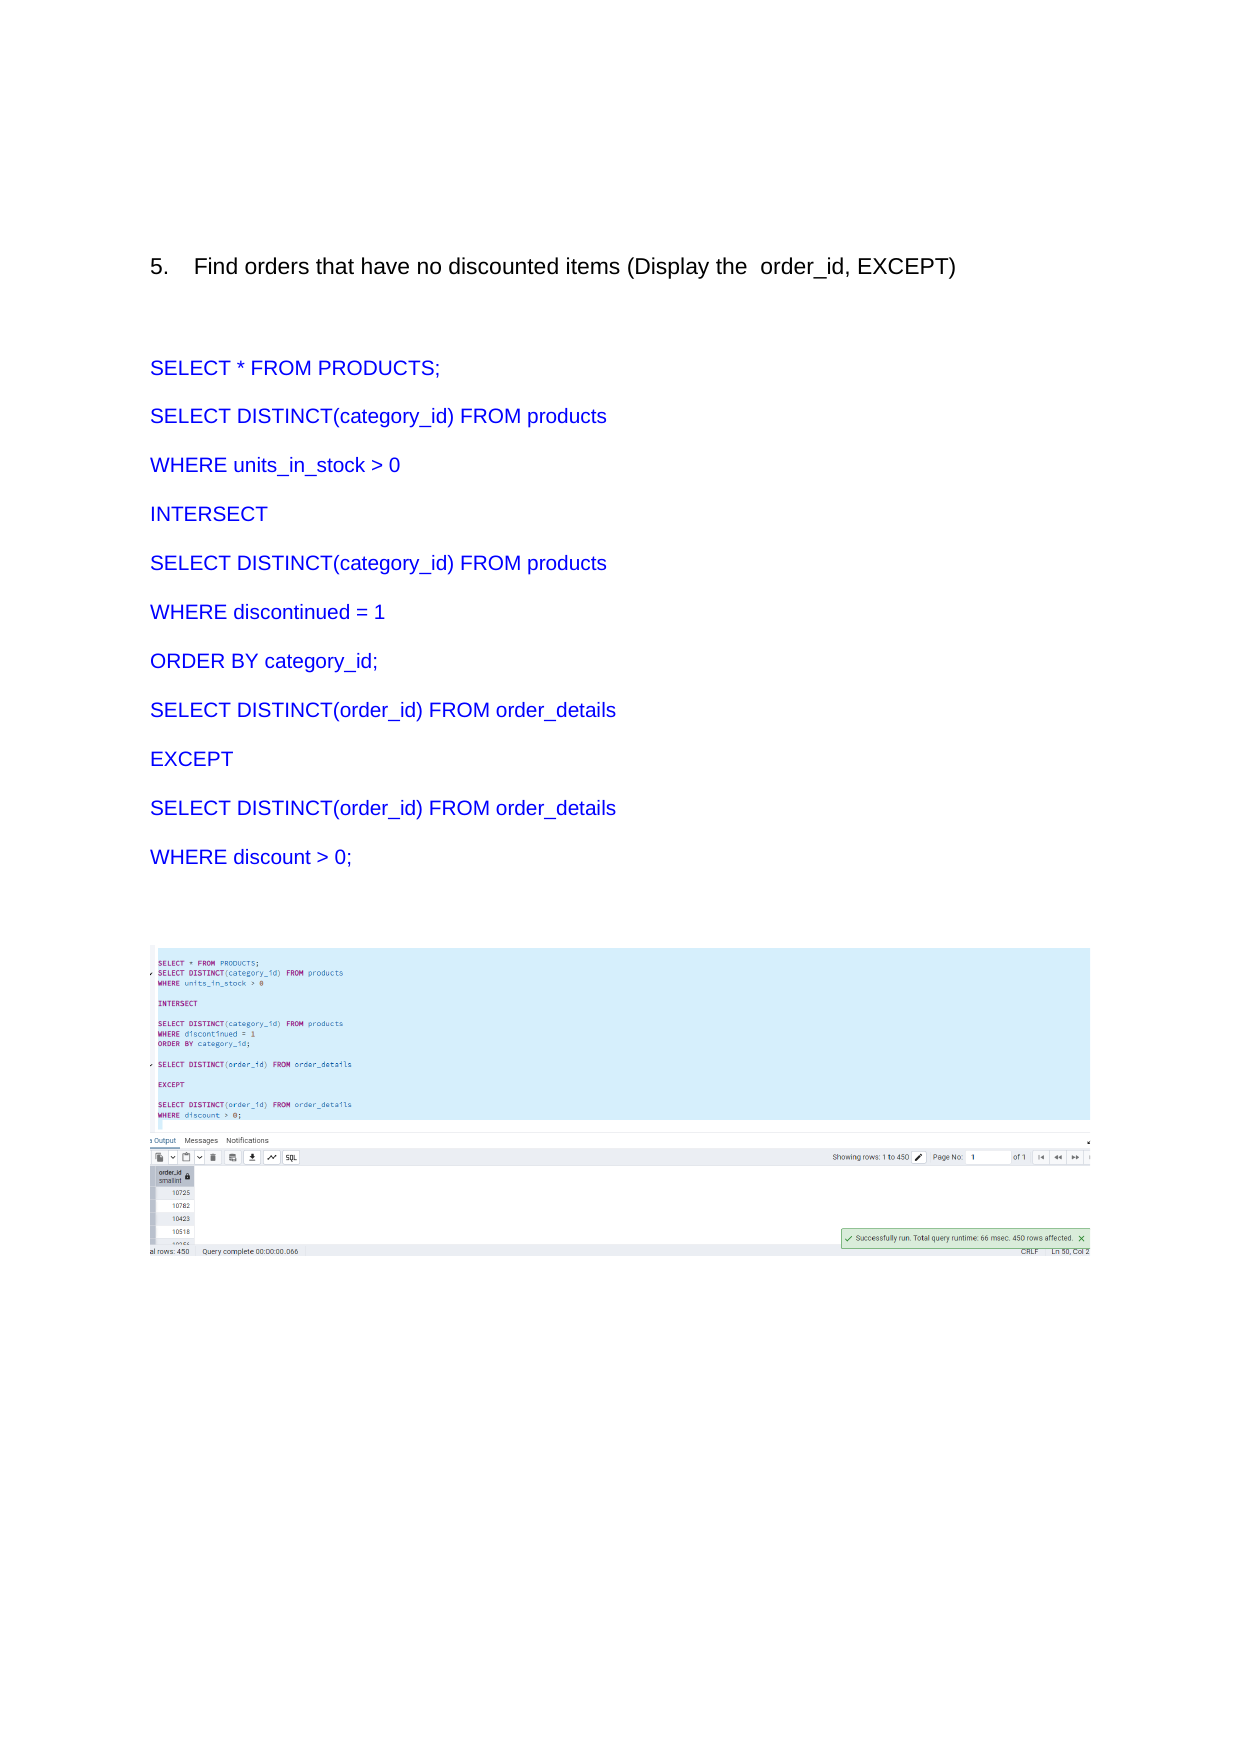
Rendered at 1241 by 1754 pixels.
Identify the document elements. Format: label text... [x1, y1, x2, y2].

text WHERE discontinued = 1 [150, 600, 1090, 624]
text WHERE discount > 0; [150, 845, 1090, 869]
text EXCEPT [150, 747, 1090, 771]
text 5. Find orders that have no discounted items (Display the order_id, EXCEPT) [150, 253, 1090, 279]
text SELECT DISTINCT(category_id) FROM products [150, 404, 1090, 428]
text SELECT DISTINCT(category_id) FROM products [150, 551, 1090, 575]
text SELECT * FROM PRODUCTS; [150, 355, 1090, 379]
text ORDER BY category_id; [150, 649, 1090, 673]
text WHERE units_in_stock > 0 [150, 453, 1090, 477]
text INTERSECT [150, 502, 1090, 526]
text SELECT DISTINCT(order_id) FROM order_details [150, 698, 1090, 722]
picture [150, 945, 1091, 1256]
text SELECT DISTINCT(order_id) FROM order_details [150, 796, 1090, 820]
